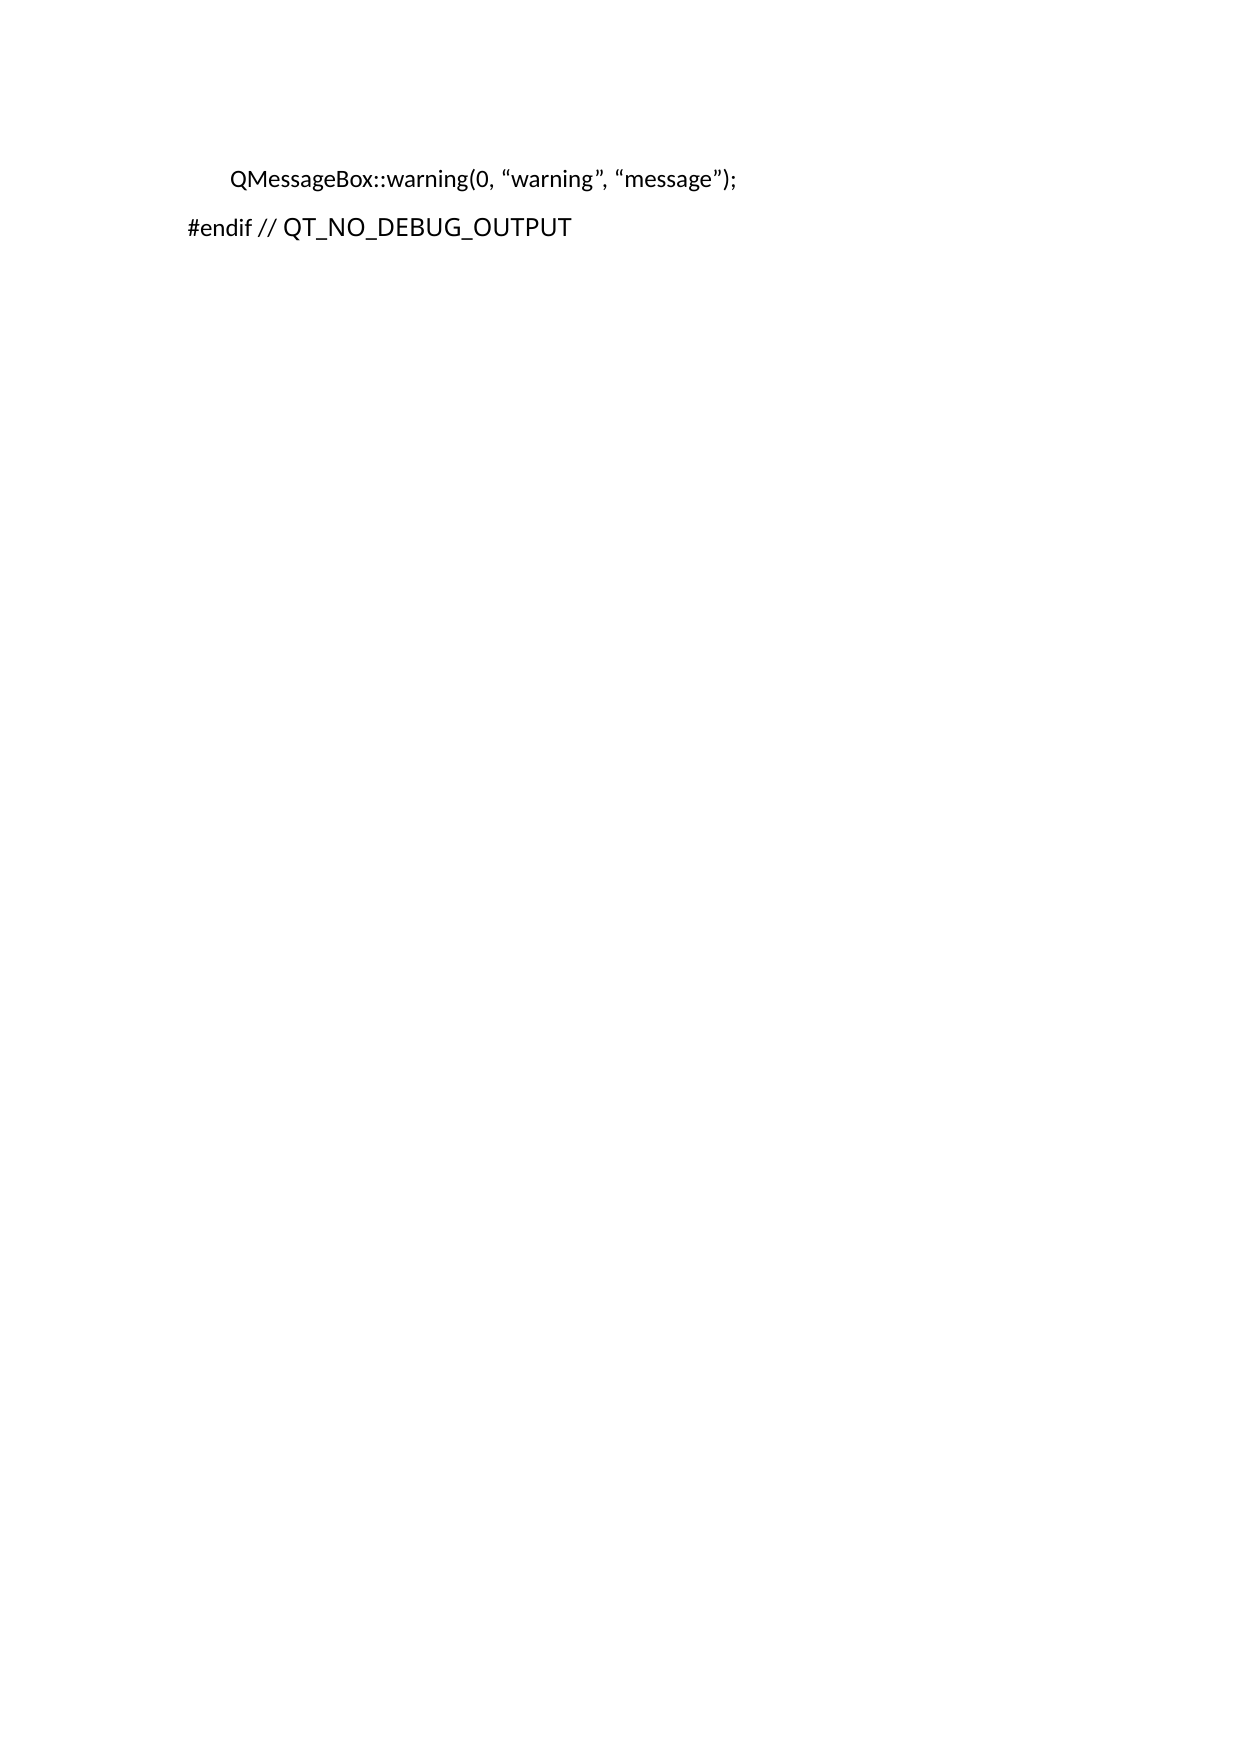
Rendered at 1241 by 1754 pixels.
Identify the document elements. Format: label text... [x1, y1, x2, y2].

text QMessageBox::warning(0, “warning”, “message”); [187, 162, 1053, 194]
text #endif // QT_NO_DEBUG_OUTPUT [187, 194, 1053, 259]
